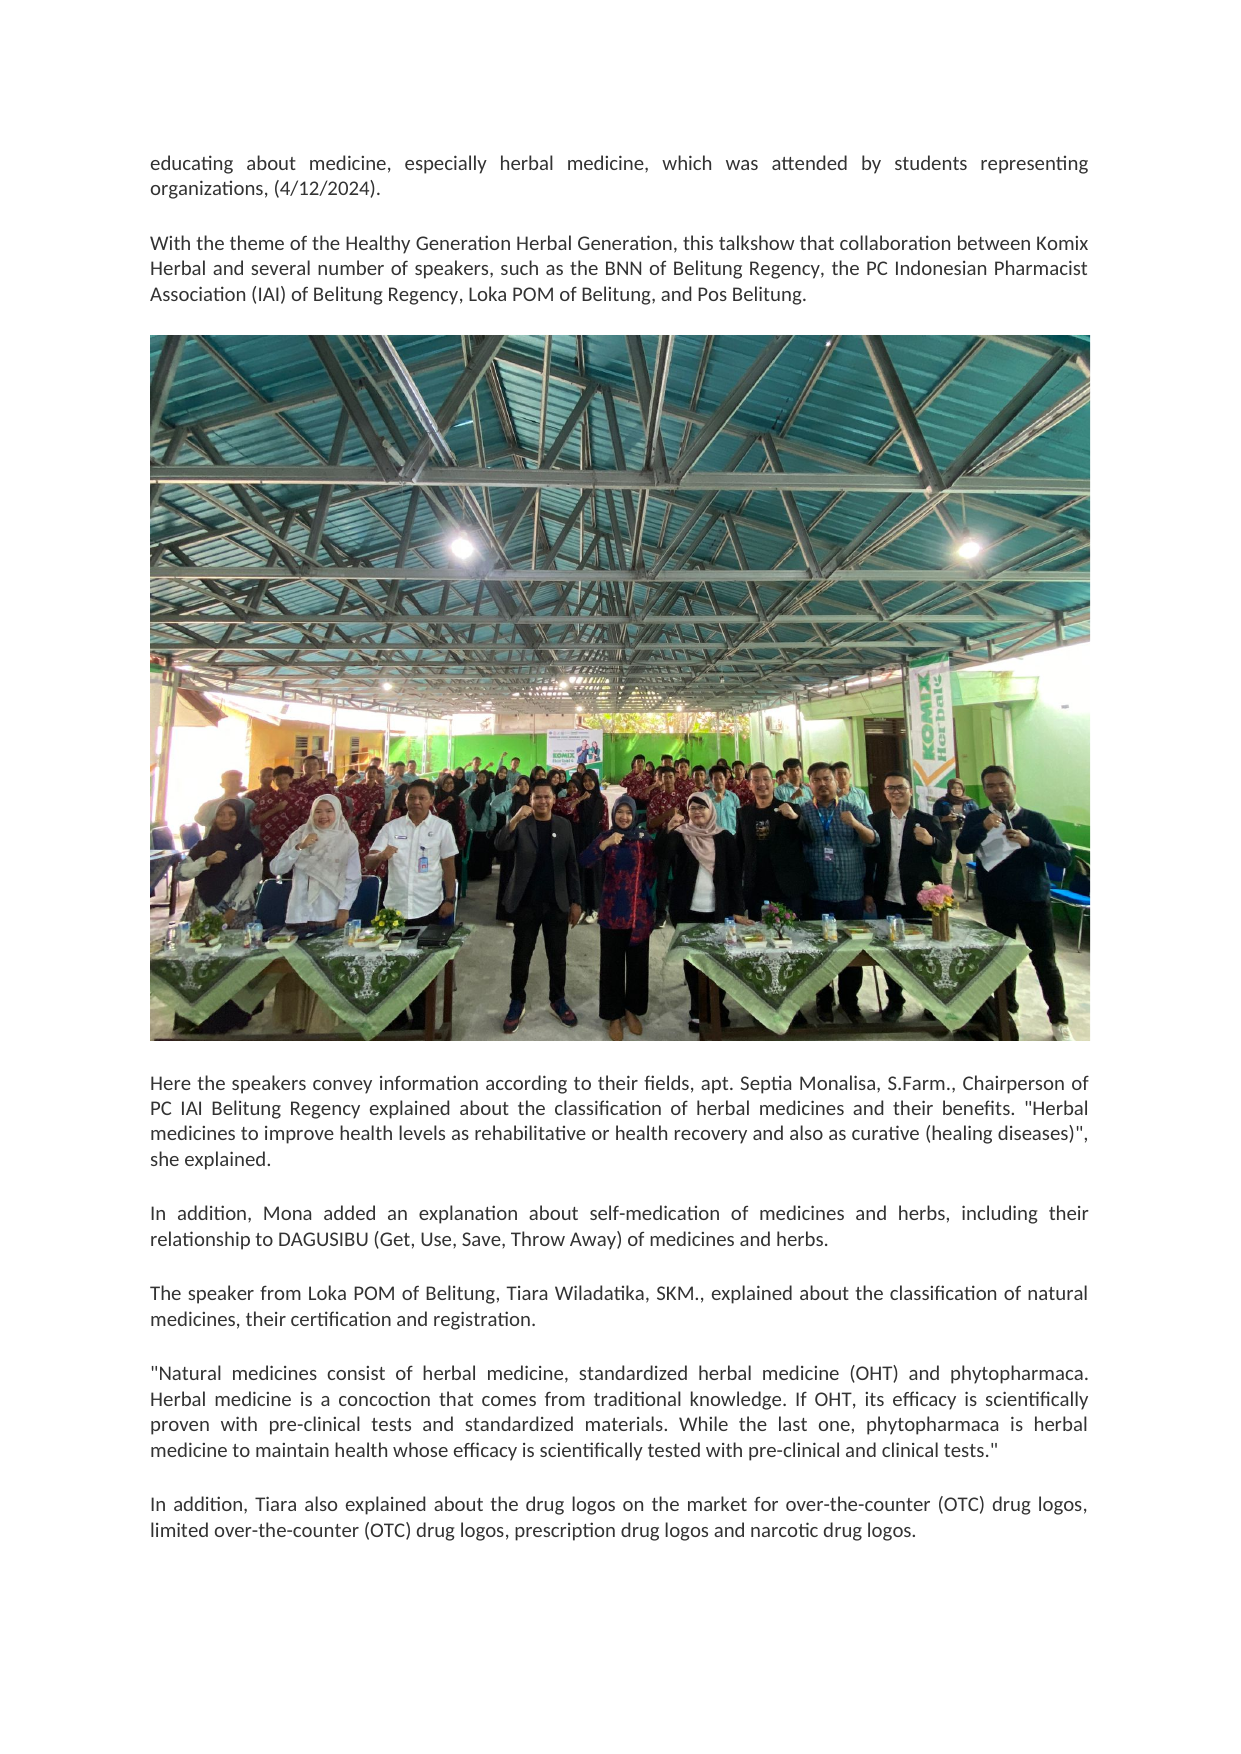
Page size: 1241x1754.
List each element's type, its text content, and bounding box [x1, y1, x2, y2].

picture [150, 335, 1091, 1041]
text Here the speakers convey information according to their fields, apt. Septia Monalisa, S.Farm., Chairperson of PC IAI Belitung Regency explained about the classification of herbal medicines and their benefits. "Herbal medicines to improve health levels as rehabilitative or health recovery and also as curative (healing diseases)", she explained. [150, 1070, 1090, 1171]
text With the theme of the Healthy Generation Herbal Generation, this talkshow that collaboration between Komix Herbal and several number of speakers, such as the BNN of Belitung Regency, the PC Indonesian Pharmacist Association (IAI) of Belitung Regency, Loka POM of Belitung, and Pos Belitung. [150, 230, 1090, 306]
text The speaker from Loka POM of Belitung, Tiara Wiladatika, SKM., explained about the classification of natural medicines, their certification and registration. [150, 1281, 1090, 1331]
text In addition, Mona added an explanation about self-medication of medicines and herbs, including their relationship to DAGUSIBU (Get, Use, Save, Throw Away) of medicines and herbs. [150, 1201, 1090, 1251]
text In addition, Tiara also explained about the drug logos on the market for over-the-counter (OTC) drug logos, limited over-the-counter (OTC) drug logos, prescription drug logos and narcotic drug logos. [150, 1491, 1090, 1542]
text "Natural medicines consist of herbal medicine, standardized herbal medicine (OHT) and phytopharmaca. Herbal medicine is a concoction that comes from traditional knowledge. If OHT, its efficacy is scientifically proven with pre-clinical tests and standardized materials. While the last one, phytopharmaca is herbal medicine to maintain health whose efficacy is scientifically tested with pre-clinical and clinical tests." [150, 1361, 1090, 1462]
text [150, 150, 1090, 201]
